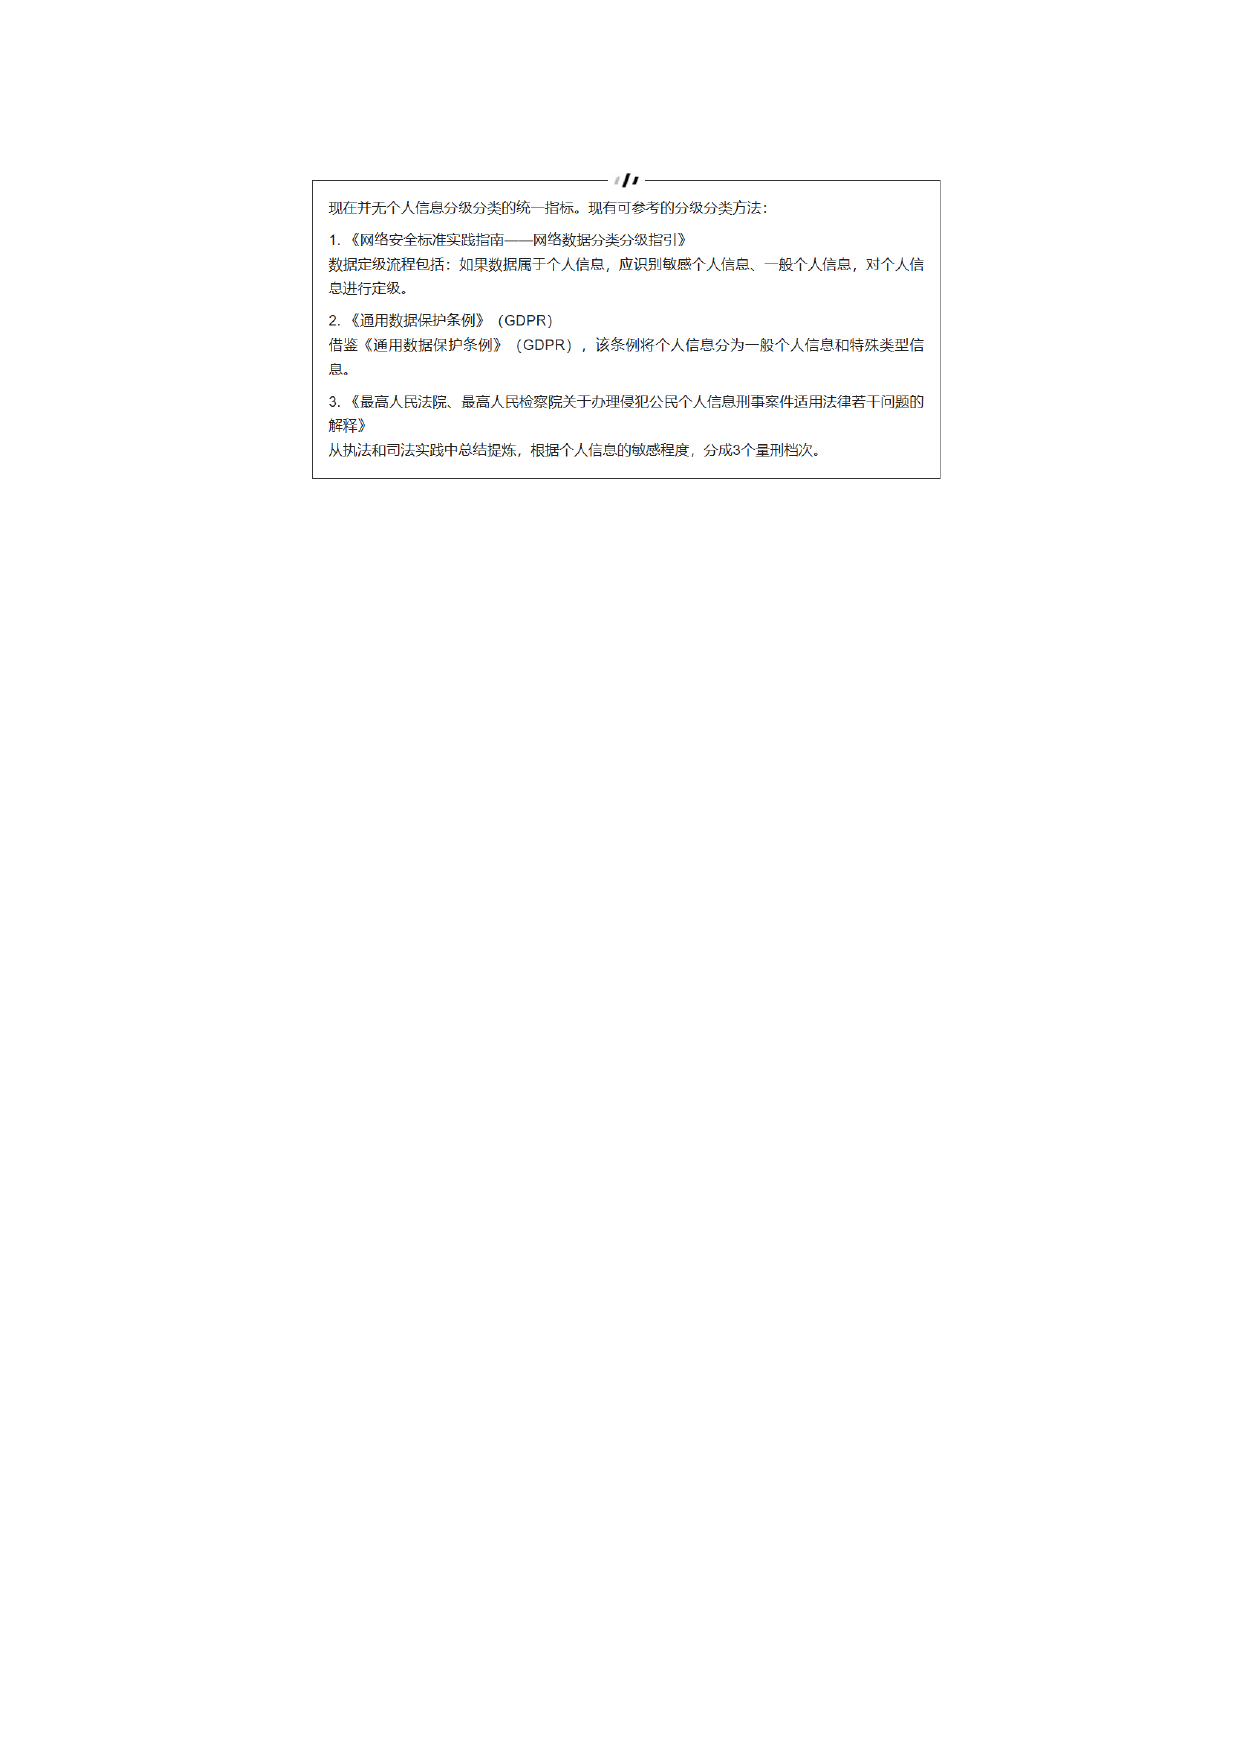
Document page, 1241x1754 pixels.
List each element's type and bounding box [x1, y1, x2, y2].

picture [187, 162, 1053, 492]
